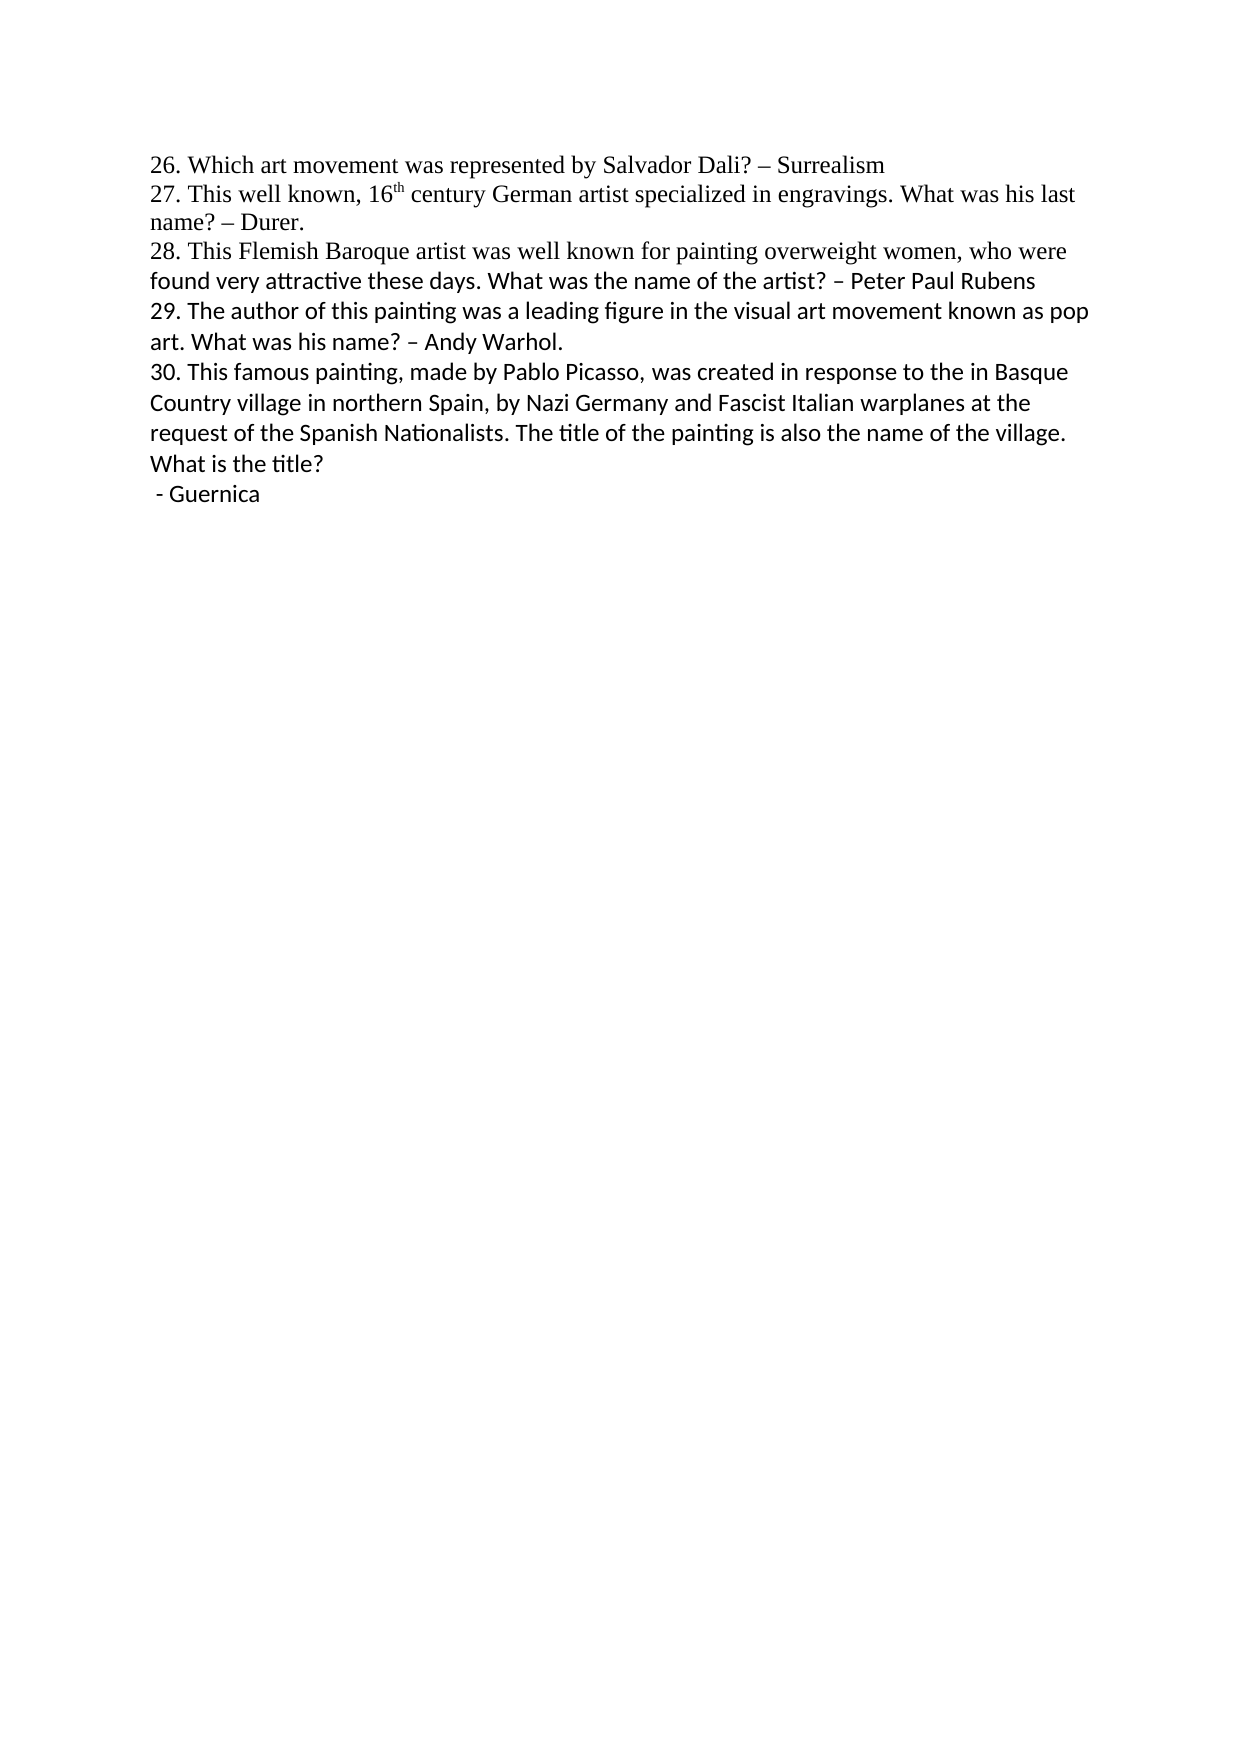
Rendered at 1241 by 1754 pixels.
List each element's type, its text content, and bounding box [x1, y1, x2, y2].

text 27. This well known, 16th century German artist specialized in engravings. What was his last name? – Durer. [150, 179, 1090, 236]
text 26. Which art movement was represented by Salvador Dali? – Surrealism [150, 150, 1090, 179]
text 29. The author of this painting was a leading figure in the visual art movement known as pop art. What was his name? – Andy Warhol. [150, 296, 1090, 357]
text 28. This Flemish Baroque artist was well known for painting overweight women, who were found very attractive these days. What was the name of the artist? – Peter Paul Rubens [150, 236, 1090, 296]
text - Guernica [150, 479, 1090, 509]
text 30. This famous painting, made by Pablo Picasso, was created in response to the in Basque Country village in northern Spain, by Nazi Germany and Fascist Italian warplanes at the request of the Spanish Nationalists. The title of the painting is also the name of the village. What is the title? [150, 357, 1090, 479]
